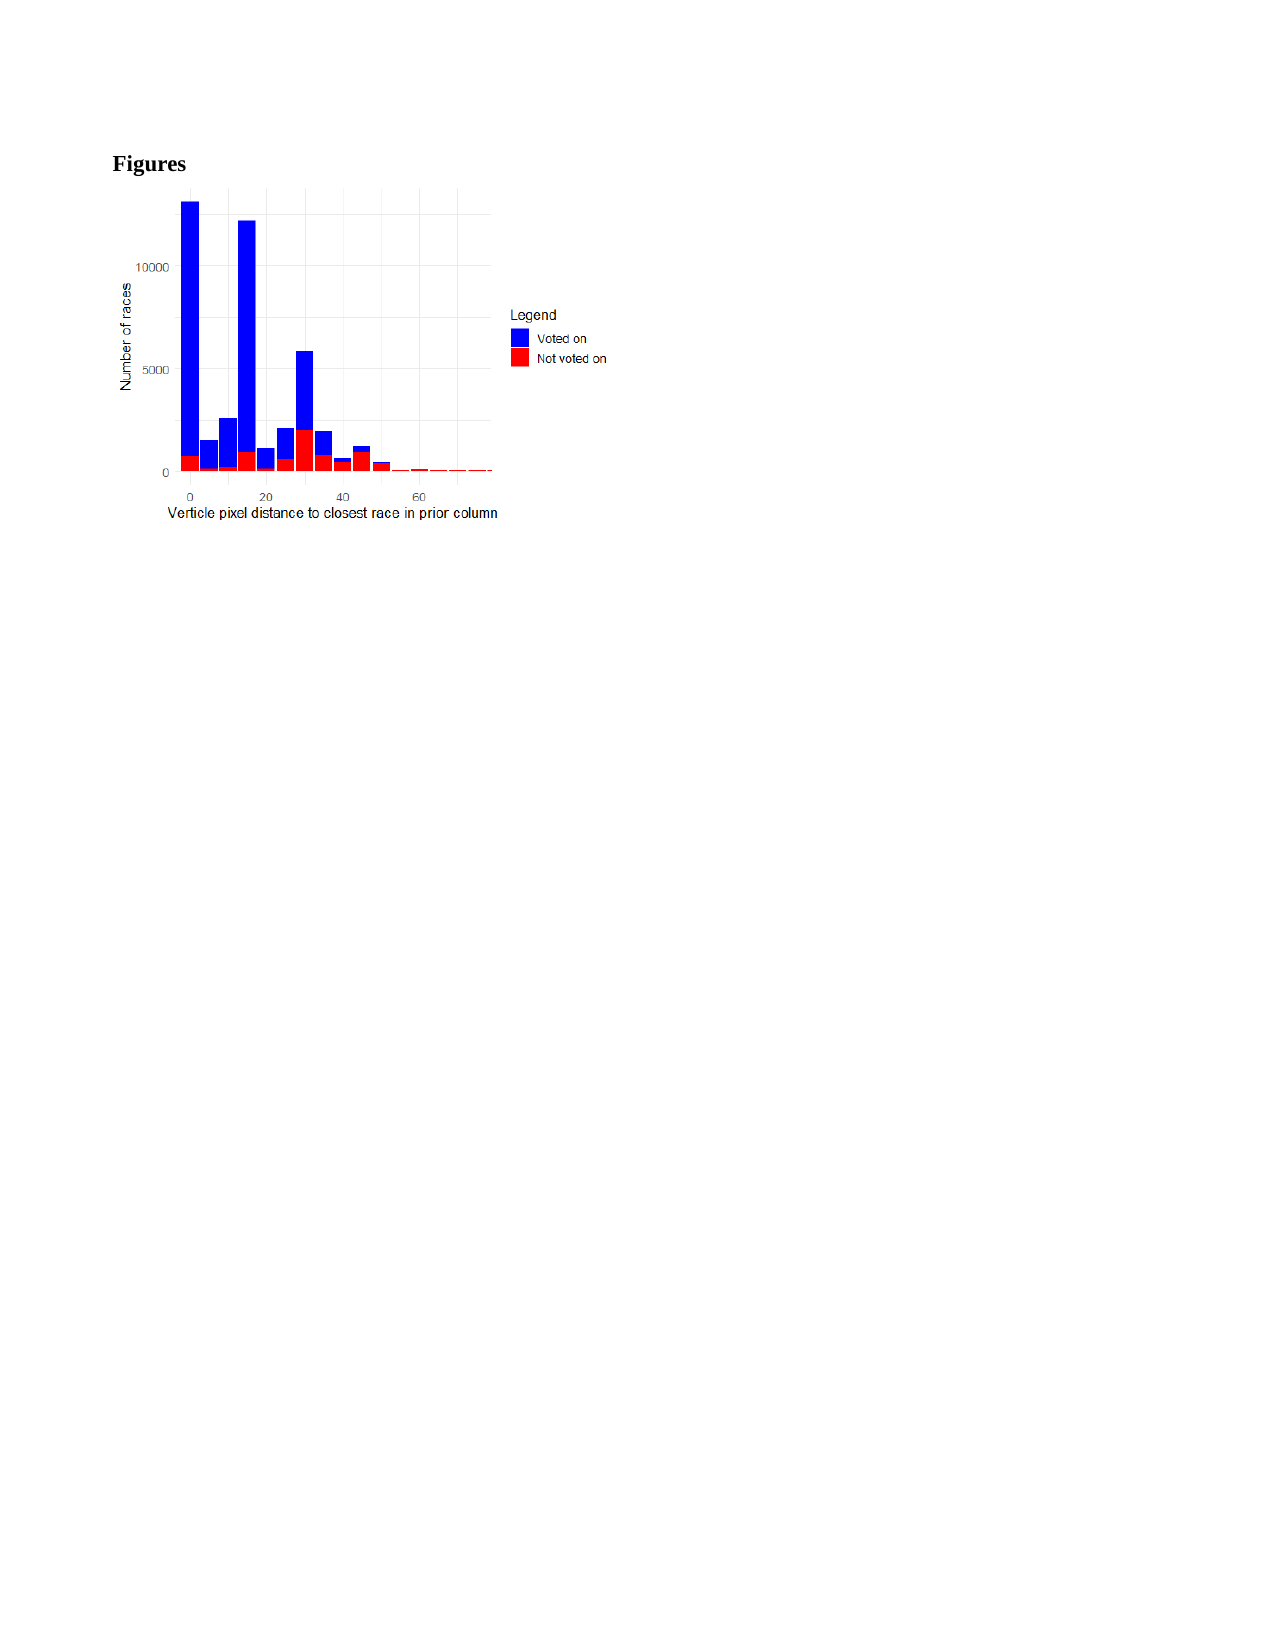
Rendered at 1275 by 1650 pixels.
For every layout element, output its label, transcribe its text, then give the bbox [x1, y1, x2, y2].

subtitle Figures [112, 150, 619, 176]
picture [112, 182, 619, 526]
